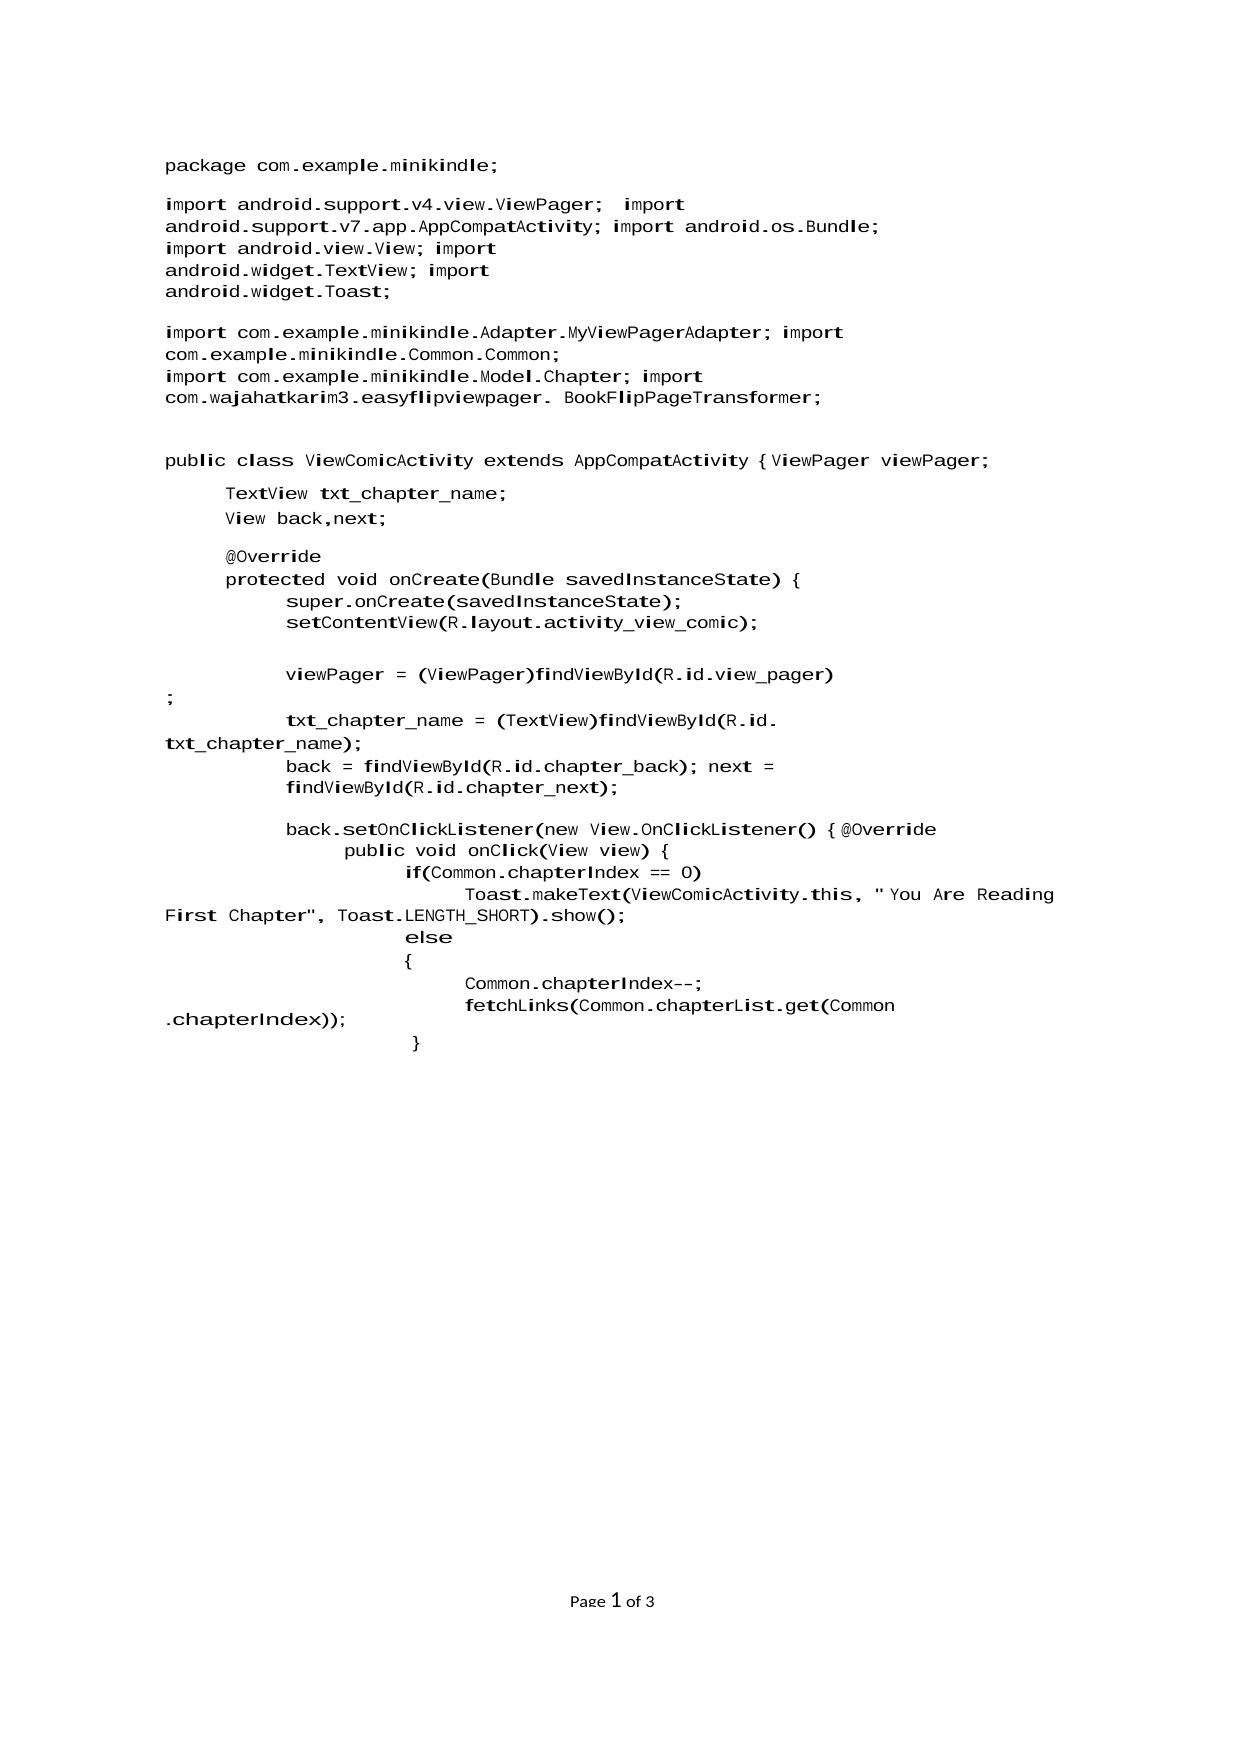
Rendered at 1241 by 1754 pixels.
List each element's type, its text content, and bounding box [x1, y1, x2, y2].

text public void onClick(View view) { if(Common.chapterIndex == 0) [344, 841, 823, 882]
text { [404, 951, 1086, 970]
text TextView txt_chapter_name; [225, 479, 1086, 504]
text import com.example.minikindle.Model.Chapter; import com.wajahatkarim3.easyflipviewpager. BookFlipPageTransformer; [165, 367, 823, 407]
text .chapterIndex)); [165, 1009, 423, 1028]
text import android.support.v4.view.ViewPager; import android.support.v7.app.AppCompatActivity; import android.os.Bundle; [165, 195, 880, 236]
text package com.example.minikindle; [165, 156, 1086, 175]
text Common.chapterIndex--; fetchLinks(Common.chapterList.get(Common [465, 974, 1064, 1015]
text import com.example.minikindle.Adapter.MyViewPagerAdapter; import com.example.minikindle.Common.Common; [165, 323, 1019, 364]
text @Override [225, 547, 1086, 566]
text back = findViewById(R.id.chapter_back); next = findViewById(R.id.chapter_next); [286, 757, 867, 797]
text public class ViewComicActivity extends AppCompatActivity { ViewPager viewPager; [165, 414, 1031, 479]
text txt_chapter_name = (TextView)findViewById(R.id. [286, 711, 1086, 730]
text else [404, 928, 1086, 947]
text ; [165, 688, 1086, 707]
text protected void onCreate(Bundle savedInstanceState) { super.onCreate(savedInstanceState); setContentView(R.layout.activity_view_comic); [225, 570, 1006, 632]
text back.setOnClickListener(new View.OnClickListener() { @Override [286, 819, 1067, 839]
text txt_chapter_name); [165, 734, 1086, 753]
text Toast.makeText(ViewComicActivity.this, " You Are Reading First Chapter", Toast.LENGTH_SHORT).show(); [165, 884, 1064, 925]
text import android.view.View; import android.widget.TextView; import android.widget.Toast; [165, 239, 628, 301]
text View back,next; [225, 508, 1086, 528]
text } [154, 1032, 419, 1052]
text viewPager = (ViewPager)findViewById(R.id.view_pager) [286, 664, 1086, 683]
